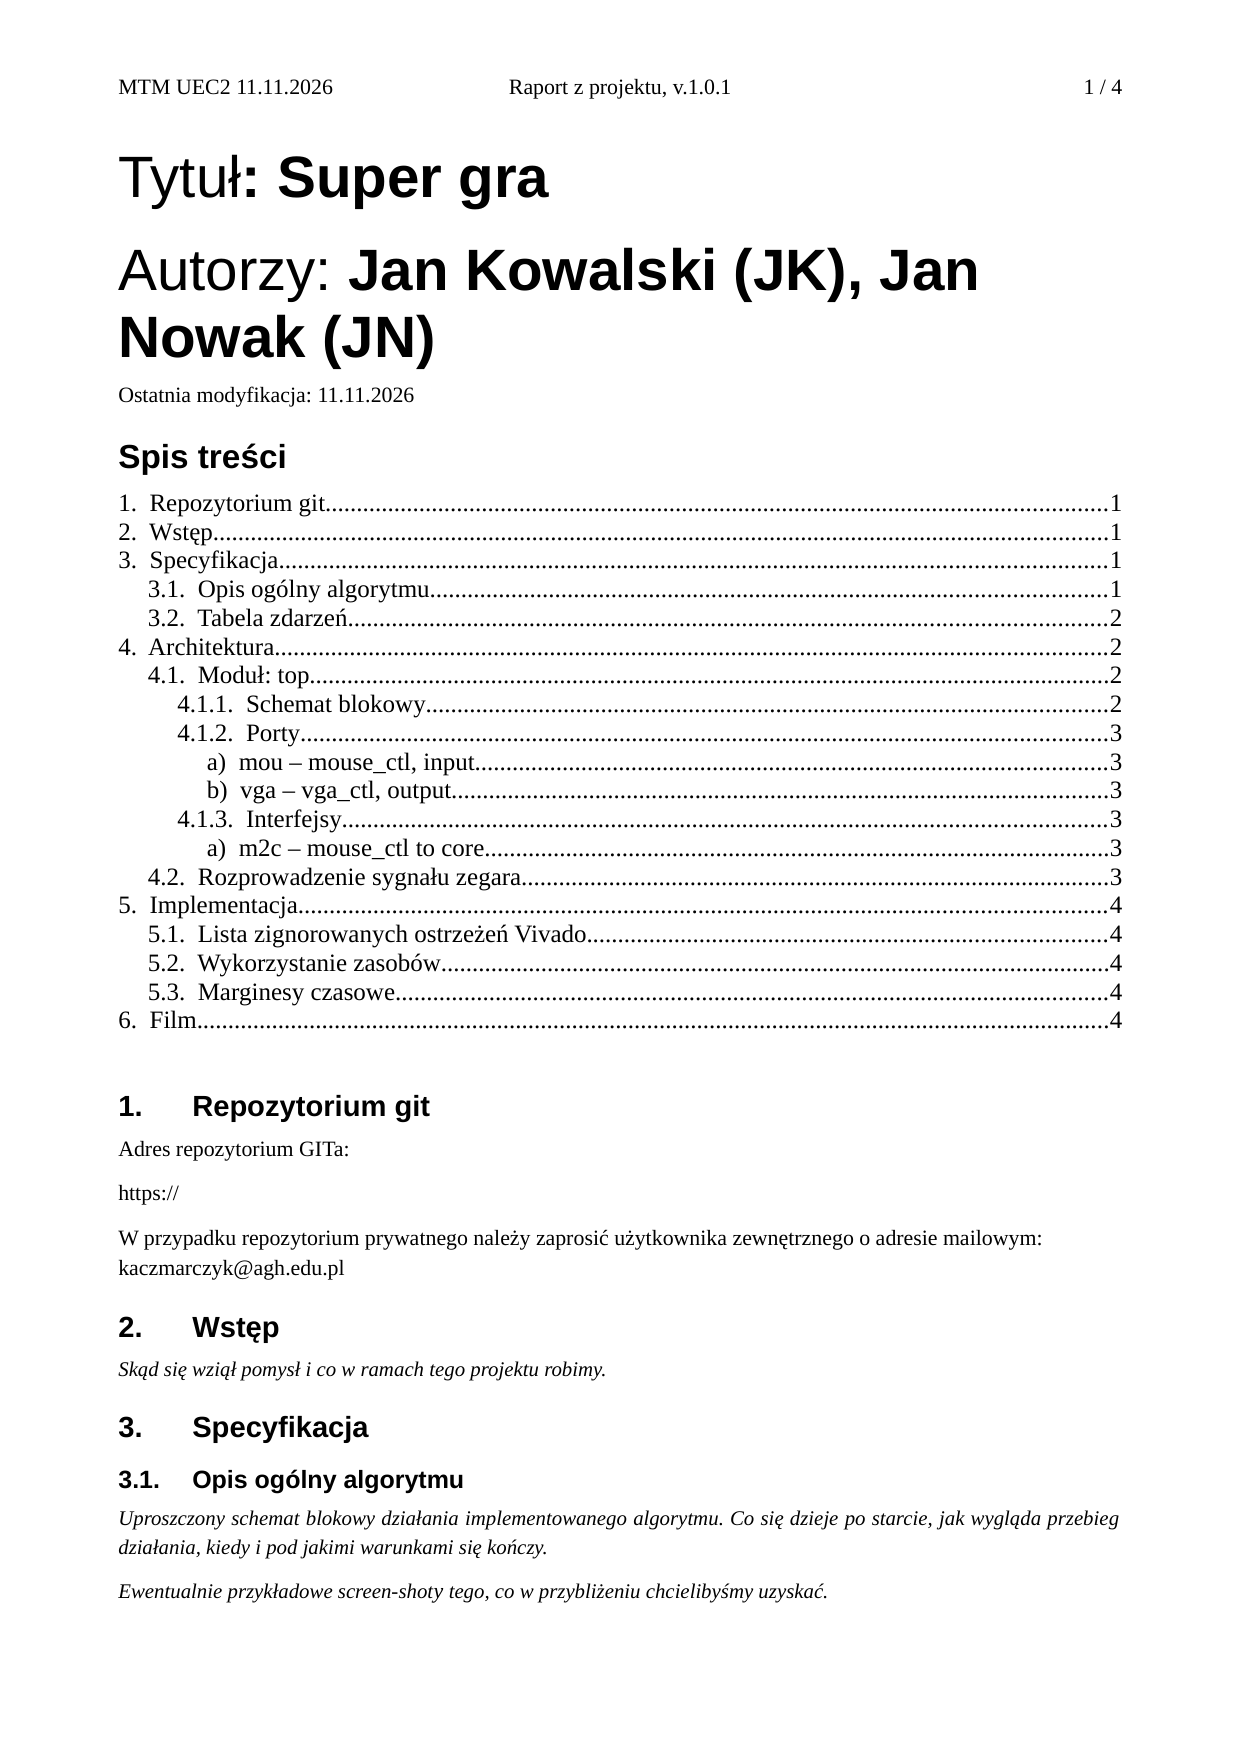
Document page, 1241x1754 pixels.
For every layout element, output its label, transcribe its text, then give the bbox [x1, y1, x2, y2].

subtitle Opis ogólny algorytmu [118, 1465, 1122, 1493]
title Autorzy: Jan Kowalski (JK), Jan Nowak (JN) [118, 235, 1122, 369]
text W przypadku repozytorium prywatnego należy zaprosić użytkownika zewnętrznego o adresie mailowym: kaczmarczyk@agh.edu.pl [118, 1225, 1122, 1281]
text 6. Film. 4 [118, 1006, 1122, 1034]
text a) mou – mouse_ctl, input 3 [207, 747, 1122, 776]
text 3.1. Opis ogólny algorytmu 1 [148, 574, 1122, 603]
text 5.1. Lista zignorowanych ostrzeżeń Vivado. 4 [148, 919, 1122, 948]
text 4.1.1. Schemat blokowy 2 [177, 689, 1122, 718]
text 5.3. Marginesy czasowe 4 [148, 977, 1122, 1006]
text a) m2c – mouse_ctl to core 3 [207, 833, 1122, 862]
text Uproszczony schemat blokowy działania implementowanego algorytmu. Co się dzieje po starcie, jak wygląda przebieg działania, kiedy i pod jakimi warunkami się kończy. [118, 1506, 1122, 1559]
subtitle Wstęp [118, 1311, 1122, 1344]
text 4.1.2. Porty 3 [177, 718, 1122, 747]
subtitle Repozytorium git [118, 1089, 1122, 1123]
text 1. Repozytorium git 1 [118, 488, 1122, 517]
text Skąd się wziął pomysł i co w ramach tego projektu robimy. [118, 1357, 1122, 1381]
text 4. Architektura 2 [118, 632, 1122, 661]
text 5. Implementacja 4 [118, 891, 1122, 919]
text https:// [118, 1180, 1122, 1206]
text 3. Specyfikacja 1 [118, 546, 1122, 574]
text 5.2. Wykorzystanie zasobów 4 [148, 948, 1122, 977]
text Ewentualnie przykładowe screen-shoty tego, co w przybliżeniu chcielibyśmy uzyskać. [118, 1578, 1122, 1603]
text 4.1. Moduł: top 2 [148, 661, 1122, 689]
subtitle Spis treści [118, 437, 1122, 476]
text 4.2. Rozprowadzenie sygnału zegara 3 [148, 862, 1122, 891]
text Adres repozytorium GITa: [118, 1136, 1122, 1161]
text 3.2. Tabela zdarzeń 2 [148, 603, 1122, 632]
subtitle Specyfikacja [118, 1410, 1122, 1444]
text 2. Wstęp 1 [118, 517, 1122, 546]
text 4.1.3. Interfejsy 3 [177, 804, 1122, 833]
text b) vga – vga_ctl, output 3 [207, 776, 1122, 804]
text Ostatnia modyfikacja: 16.04.2025 [118, 382, 1122, 407]
title Tytuł: Super gra [118, 143, 1122, 210]
